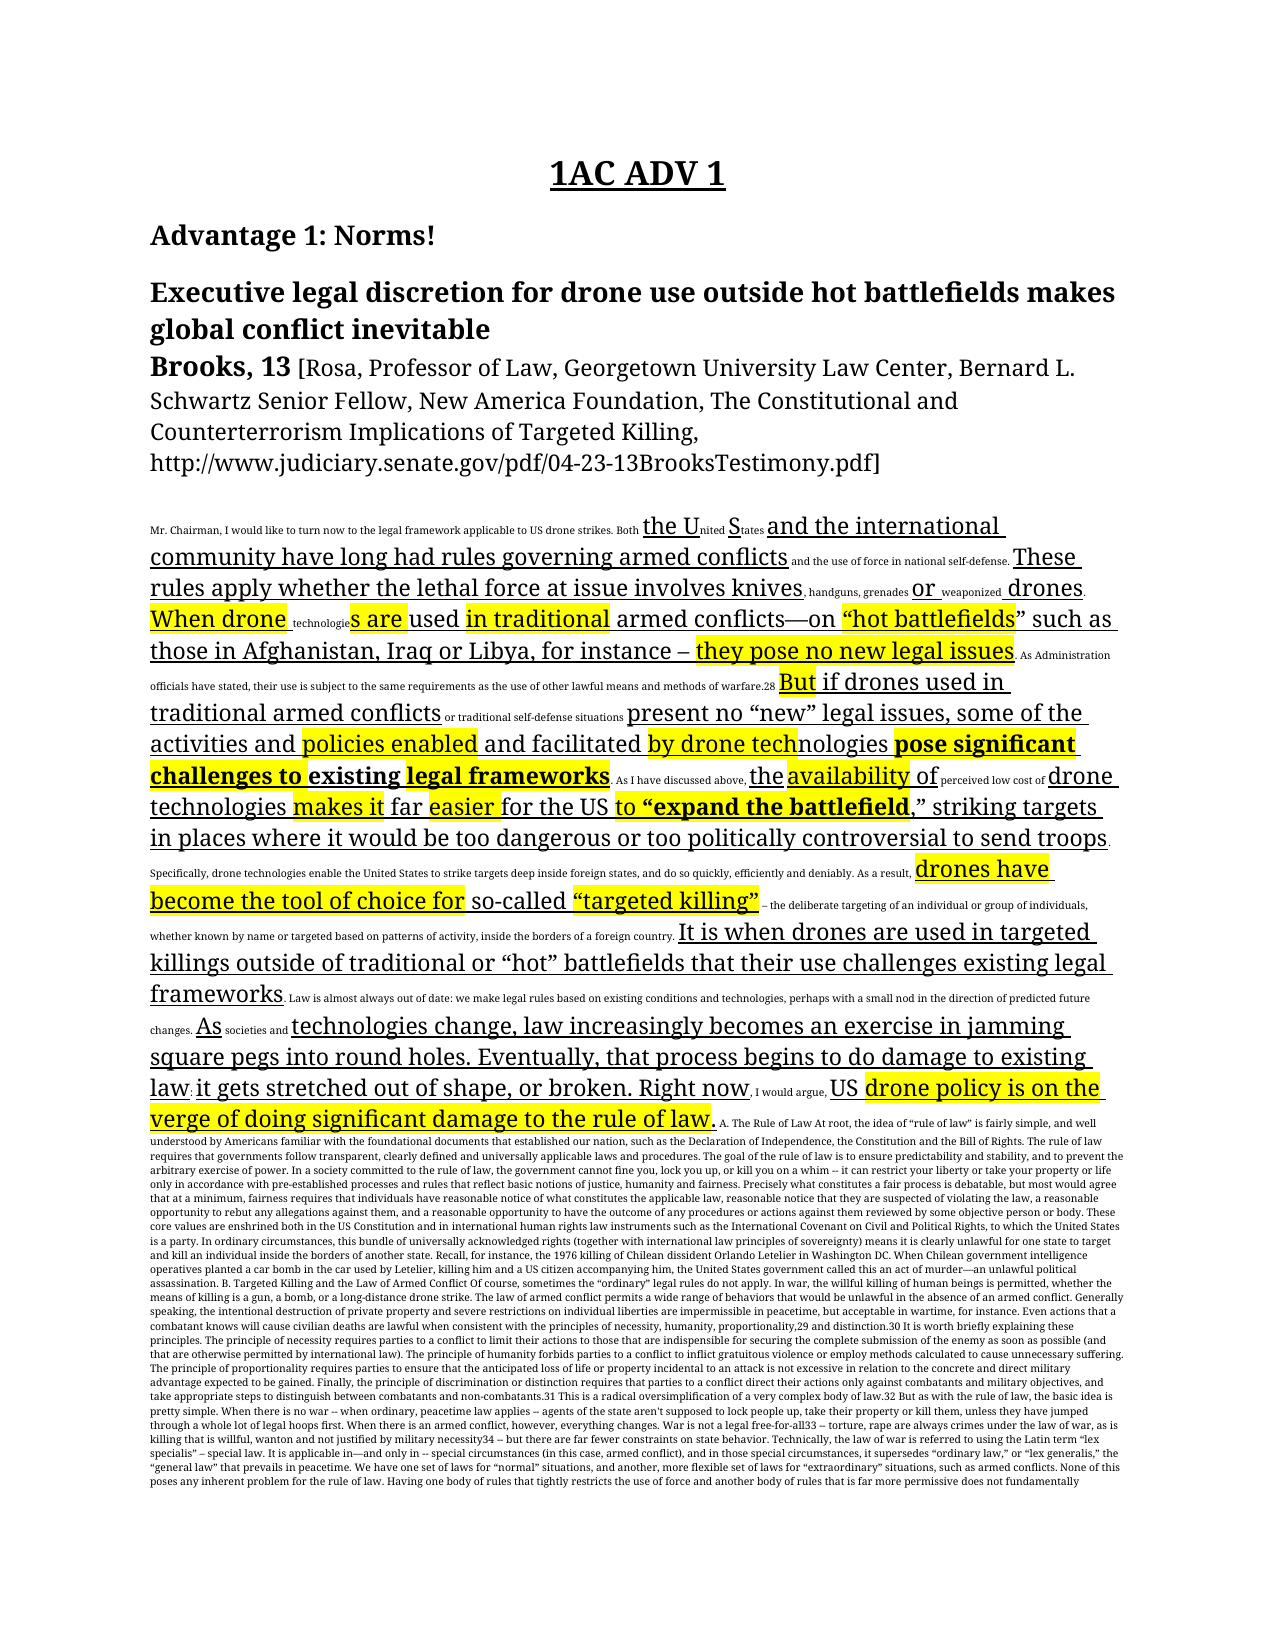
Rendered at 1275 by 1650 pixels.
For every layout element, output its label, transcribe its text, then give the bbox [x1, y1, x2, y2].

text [150, 509, 1125, 1489]
subtitle 1ac Adv 1 [150, 150, 1125, 195]
subtitle Advantage 1: Norms! [150, 216, 1125, 253]
text Brooks, 13 [Rosa, Professor of Law, Georgetown University Law Center, Bernard L. Schwartz Senior Fellow, New America Foundation, The Constitutional and Counterterrorism Implications of Targeted Killing, http://www.judiciary.senate.gov/pdf/04-23-13BrooksTestimony.pdf] [150, 348, 1125, 478]
subtitle Executive legal discretion for drone use outside hot battlefields makes global conflict inevitable [150, 274, 1125, 348]
